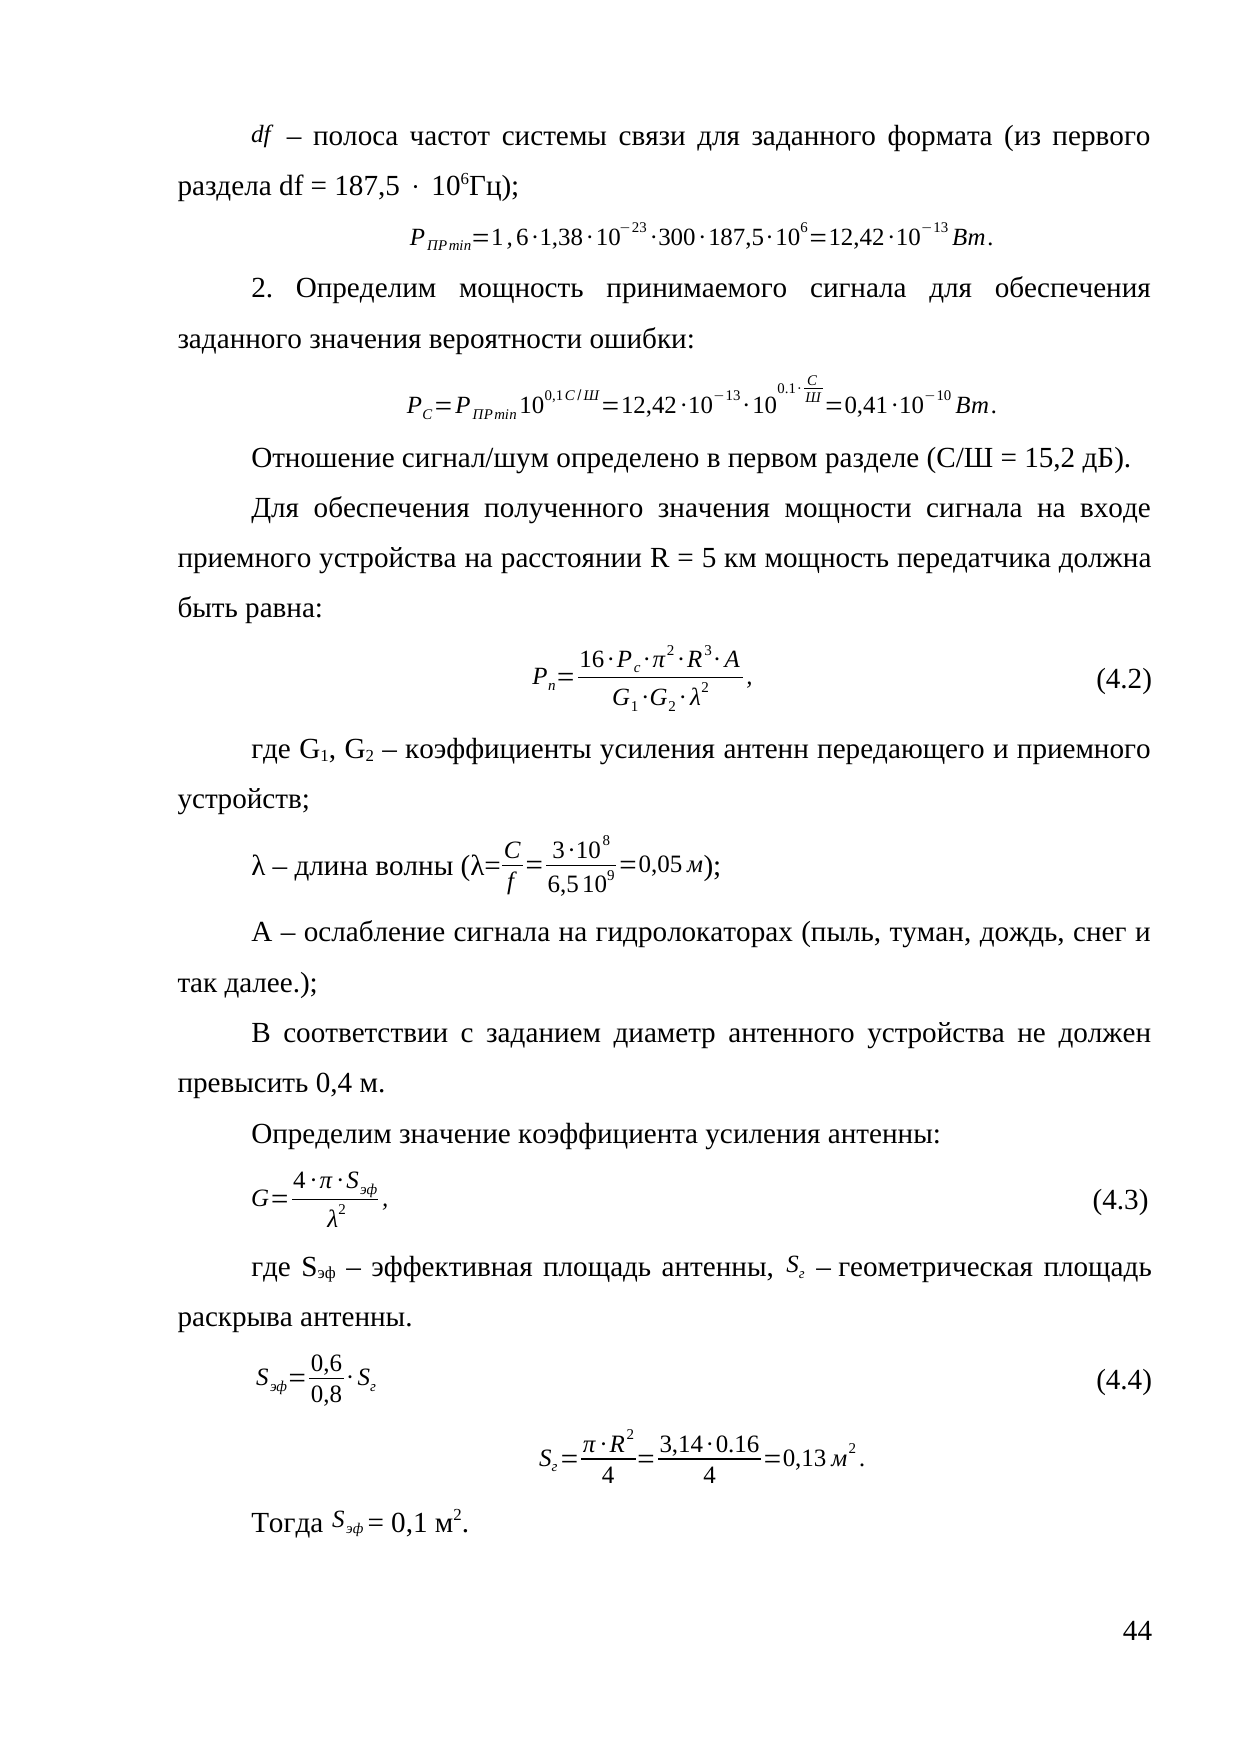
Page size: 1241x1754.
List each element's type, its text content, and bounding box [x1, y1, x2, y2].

text (4.2) [177, 641, 1152, 714]
text λ – длина волны (λ=); [177, 832, 1152, 898]
text А – ослабление сигнала на гидролокаторах (пыль, туман, дождь, снег и так далее.); [177, 914, 1152, 998]
text где G1, G2 – коэффициенты усиления антенн передающего и приемного устройств; [177, 731, 1152, 815]
text Тогда = 0,1 м2. [177, 1505, 1152, 1538]
text В соответствии с заданием диаметр антенного устройства не должен превысить 0,4 м. [177, 1015, 1152, 1099]
text Для обеспечения полученного значения мощности сигнала на входе приемного устройства на расстоянии R = 5 км мощность передатчика должна быть равна: [177, 490, 1152, 624]
text – полоса частот системы связи для заданного формата (из первого раздела df = 187,5 106Гц); [177, 118, 1152, 202]
text Отношение сигнал/шум определено в первом разделе (С/Ш = 15,2 дБ). [177, 440, 1152, 473]
text где Sэф – эффективная площадь антенны, – геометрическая площадь раскрыва антенны. [177, 1249, 1152, 1333]
text 2. Определим мощность принимаемого сигнала для обеспечения заданного значения вероятности ошибки: [177, 271, 1152, 354]
text Определим значение коэффициента усиления антенны: [177, 1116, 1152, 1149]
text (4.4) [177, 1350, 1152, 1409]
text (4.3) [177, 1166, 1152, 1232]
